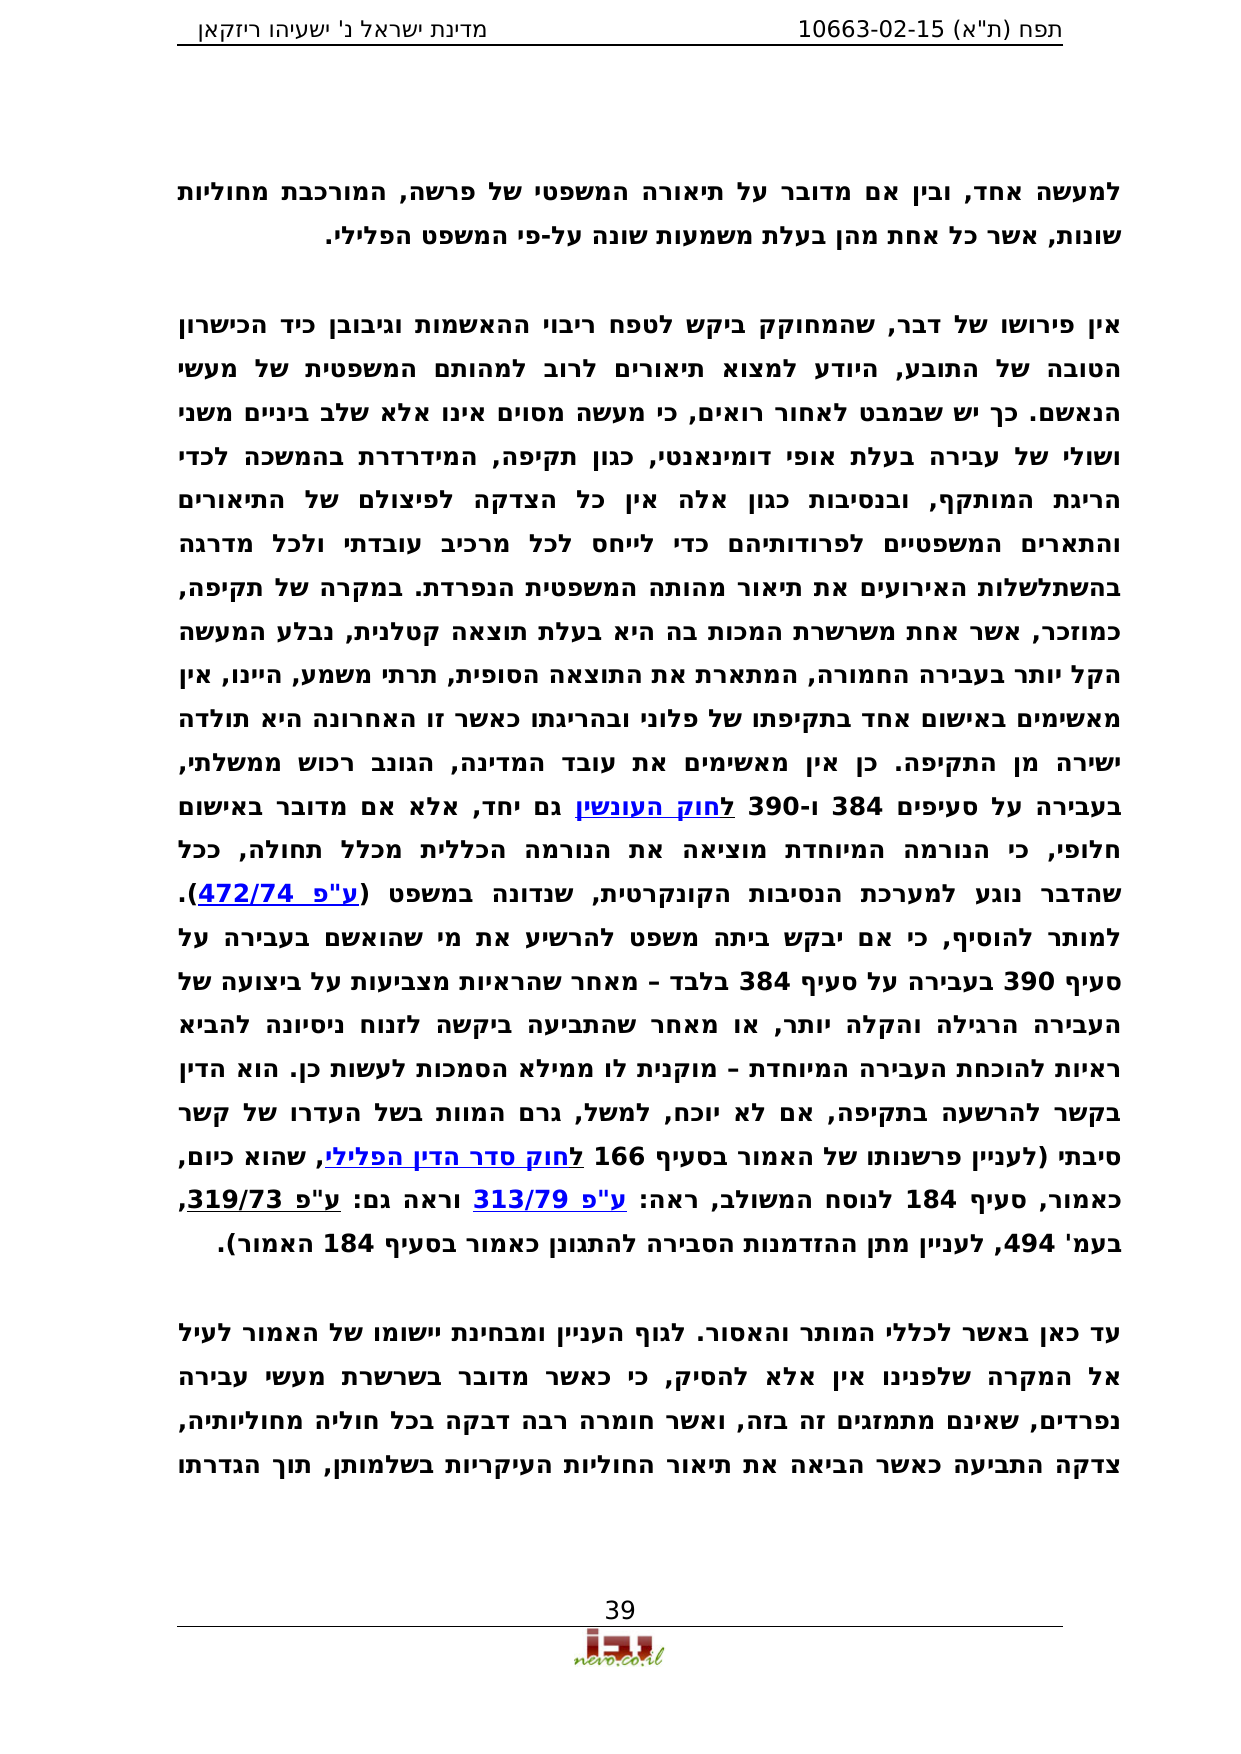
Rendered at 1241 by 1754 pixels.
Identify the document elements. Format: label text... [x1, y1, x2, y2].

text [177, 177, 1122, 250]
picture [574, 1628, 666, 1667]
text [177, 1319, 1122, 1479]
text אין פירושו של דבר, שהמחוקק ביקש לטפח ריבוי ההאשמות וגיבובן כיד הכישרון הטובה של התובע, היודע למצוא תיאורים לרוב למהותם המשפטית של מעשי הנאשם. כך יש שבמבט לאחור רואים, כי מעשה מסוים אינו אלא שלב ביניים משני ושולי של עבירה בעלת אופי דומינאנטי, כגון תקיפה, המידרדרת בהמשכה לכדי הריגת המותקף, ובנסיבות כגון אלה אין כל הצדקה לפיצולם של התיאורים והתארים המשפטיים לפרודותיהם כדי לייחס לכל מרכיב עובדתי ולכל מדרגה בהשתלשלות האירועים את תיאור מהותה המשפטית הנפרדת. במקרה של תקיפה, כמוזכר, אשר אחת משרשרת המכות בה היא בעלת תוצאה קטלנית, נבלע המעשה הקל יותר בעבירה החמורה, המתארת את התוצאה הסופית, תרתי משמע, היינו, אין מאשימים באישום אחד בתקיפתו של פלוני ובהריגתו כאשר זו האחרונה היא תולדה ישירה מן התקיפה. כן אין מאשימים את עובד המדינה, הגונב רכוש ממשלתי, בעבירה על סעיפים 384 ו-390 לחוק העונשין גם יחד, אלא אם מדובר באישום חלופי, כי הנורמה המיוחדת מוציאה את הנורמה הכללית מכלל תחולה, ככל שהדבר נוגע למערכת הנסיבות הקונקרטית, שנדונה במשפט (ע"פ 472/74). למותר להוסיף, כי אם יבקש ביתה משפט להרשיע את מי שהואשם בעבירה על סעיף 390 בעבירה על סעיף 384 בלבד – מאחר שהראיות מצביעות על ביצועה של העבירה הרגילה והקלה יותר, או מאחר שהתביעה ביקשה לזנוח ניסיונה להביא ראיות להוכחת העבירה המיוחדת – מוקנית לו ממילא הסמכות לעשות כן. הוא הדין בקשר להרשעה בתקיפה, אם לא יוכח, למשל, גרם המוות בשל העדרו של קשר סיבתי (לעניין פרשנותו של האמור בסעיף 166 לחוק סדר הדין הפלילי, שהוא כיום, כאמור, סעיף 184 לנוסח המשולב, ראה: ע"פ 313/79 וראה גם: ע"פ 319/73, בעמ' 494, לעניין מתן ההזדמנות הסבירה להתגונן כאמור בסעיף 184 האמור). [177, 310, 1122, 1258]
